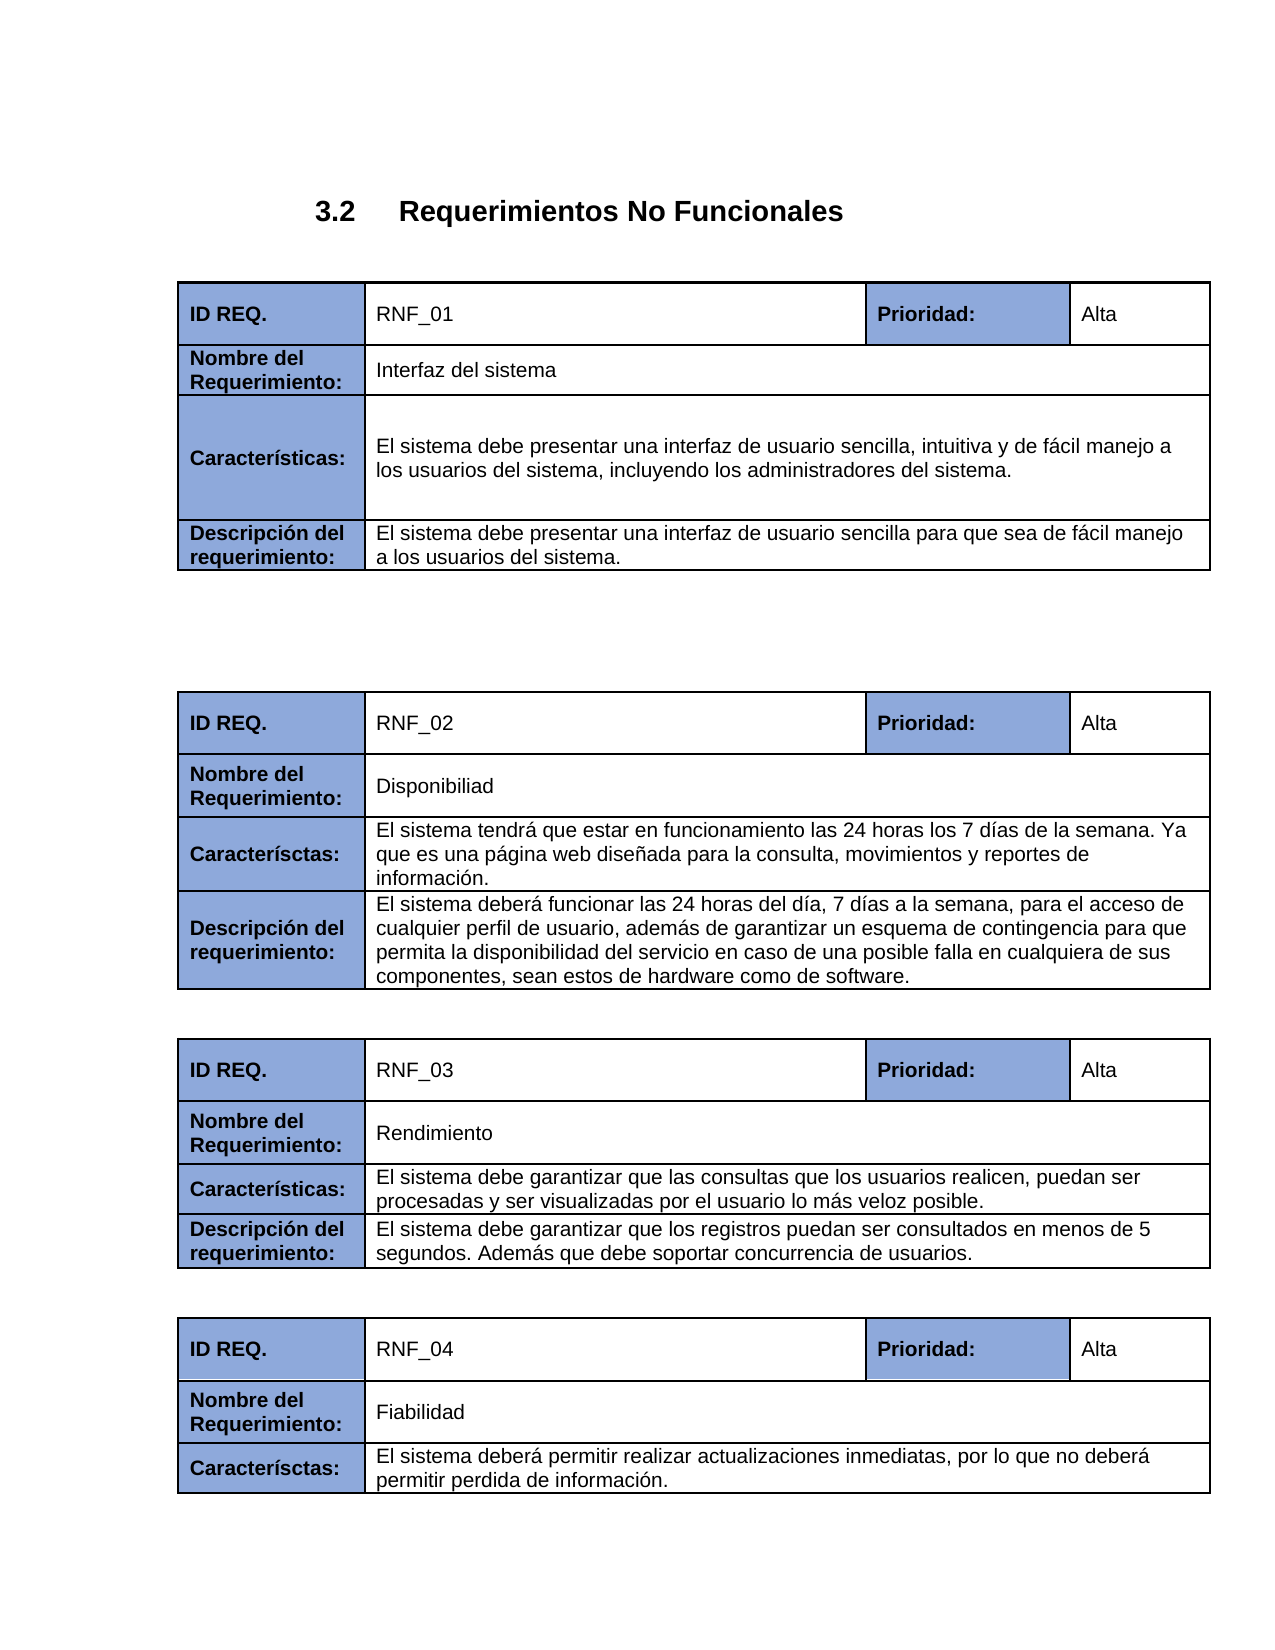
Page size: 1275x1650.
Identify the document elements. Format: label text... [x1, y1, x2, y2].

table_cell Características: [179, 396, 364, 519]
table_header ID REQ. [179, 1319, 364, 1379]
table_cell Disponibiliad [366, 755, 1209, 816]
table_cell Descripción del requerimiento: [179, 892, 364, 988]
table_cell Nombre del Requerimiento: [179, 1382, 364, 1442]
table_header Prioridad: [867, 284, 1069, 344]
table_cell Descripción del requerimiento: [179, 1215, 364, 1267]
table_cell El sistema tendrá que estar en funcionamiento las 24 horas los 7 días de la semana. Ya que es una página web diseñada para la consulta, movimientos y reportes de información. [366, 818, 1209, 890]
table_cell Descripción del requerimiento: [179, 521, 364, 569]
table_cell El sistema deberá permitir realizar actualizaciones inmediatas, por lo que no deberá permitir perdida de información. [366, 1444, 1209, 1492]
table_header Prioridad: [867, 1040, 1069, 1100]
table_cell El sistema debe garantizar que las consultas que los usuarios realicen, puedan ser procesadas y ser visualizadas por el usuario lo más veloz posible. [366, 1165, 1209, 1213]
table_cell Características: [179, 1165, 364, 1213]
table_header RNF_04 [366, 1319, 865, 1379]
table_header Alta [1071, 693, 1209, 753]
table_cell El sistema deberá funcionar las 24 horas del día, 7 días a la semana, para el acceso de cualquier perfil de usuario, además de garantizar un esquema de contingencia para que permita la disponibilidad del servicio en caso de una posible falla en cualquiera de sus componentes, sean estos de hardware como de software. [366, 892, 1209, 988]
subtitle Requerimientos No Funcionales [315, 194, 1098, 227]
table_header ID REQ. [179, 693, 364, 753]
table_header Alta [1071, 284, 1209, 344]
table_cell Caracterísctas: [179, 818, 364, 890]
table_cell El sistema debe presentar una interfaz de usuario sencilla para que sea de fácil manejo a los usuarios del sistema. [366, 521, 1209, 569]
table_cell Nombre del Requerimiento: [179, 346, 364, 394]
table_cell Caracterísctas: [179, 1444, 364, 1492]
table_header ID REQ. [179, 284, 364, 344]
table_cell Rendimiento [366, 1102, 1209, 1163]
table_cell El sistema debe garantizar que los registros puedan ser consultados en menos de 5 segundos. Además que debe soportar concurrencia de usuarios. [366, 1215, 1209, 1267]
table_header RNF_02 [366, 693, 865, 753]
table_cell Interfaz del sistema [366, 346, 1209, 394]
table_cell Fiabilidad [366, 1382, 1209, 1442]
table_cell El sistema debe presentar una interfaz de usuario sencilla, intuitiva y de fácil manejo a los usuarios del sistema, incluyendo los administradores del sistema. [366, 396, 1209, 519]
table_header ID REQ. [179, 1040, 364, 1100]
table_cell Nombre del Requerimiento: [179, 755, 364, 816]
table_header Prioridad: [867, 693, 1069, 753]
table_header Alta [1071, 1319, 1209, 1379]
table_header RNF_01 [366, 284, 865, 344]
table_cell Nombre del Requerimiento: [179, 1102, 364, 1163]
table_header RNF_03 [366, 1040, 865, 1100]
table_header Prioridad: [867, 1319, 1069, 1379]
table_header Alta [1071, 1040, 1209, 1100]
